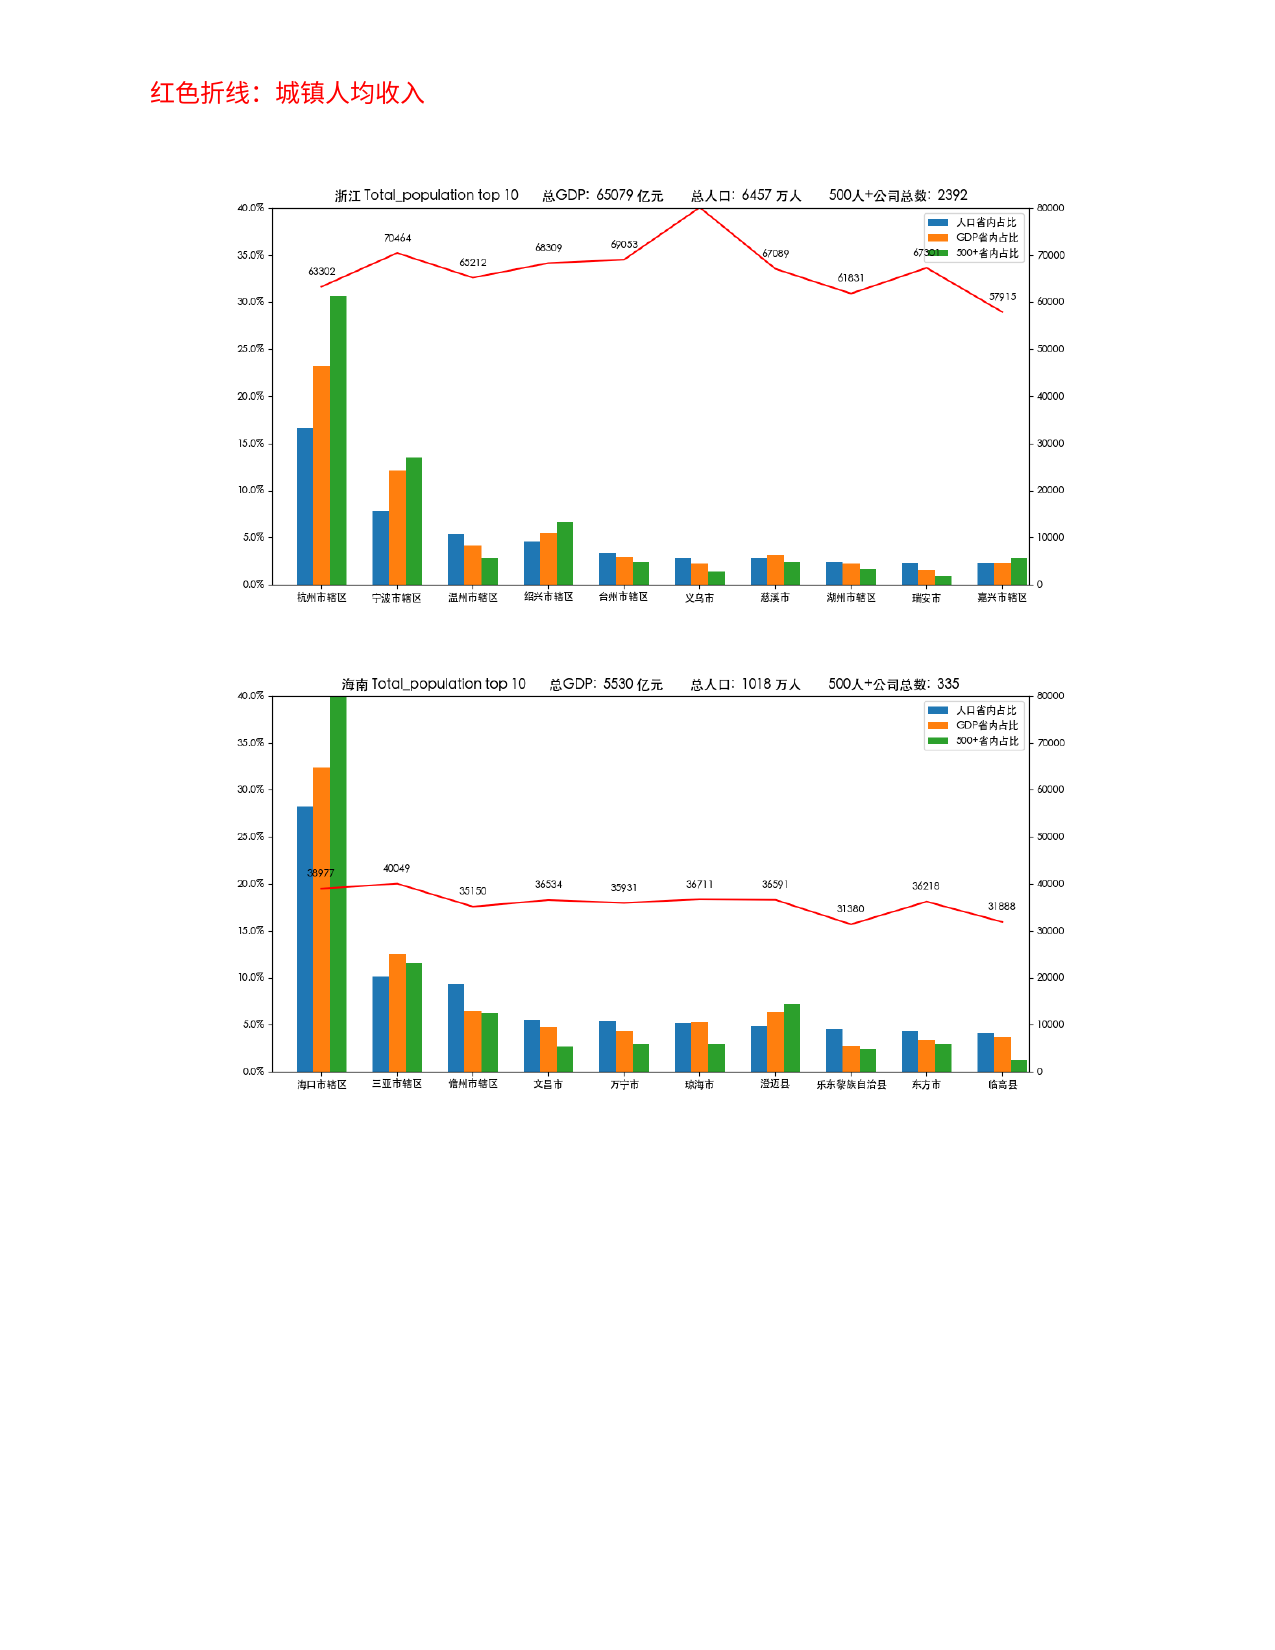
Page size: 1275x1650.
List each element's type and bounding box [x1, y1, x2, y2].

picture [150, 150, 1125, 1125]
